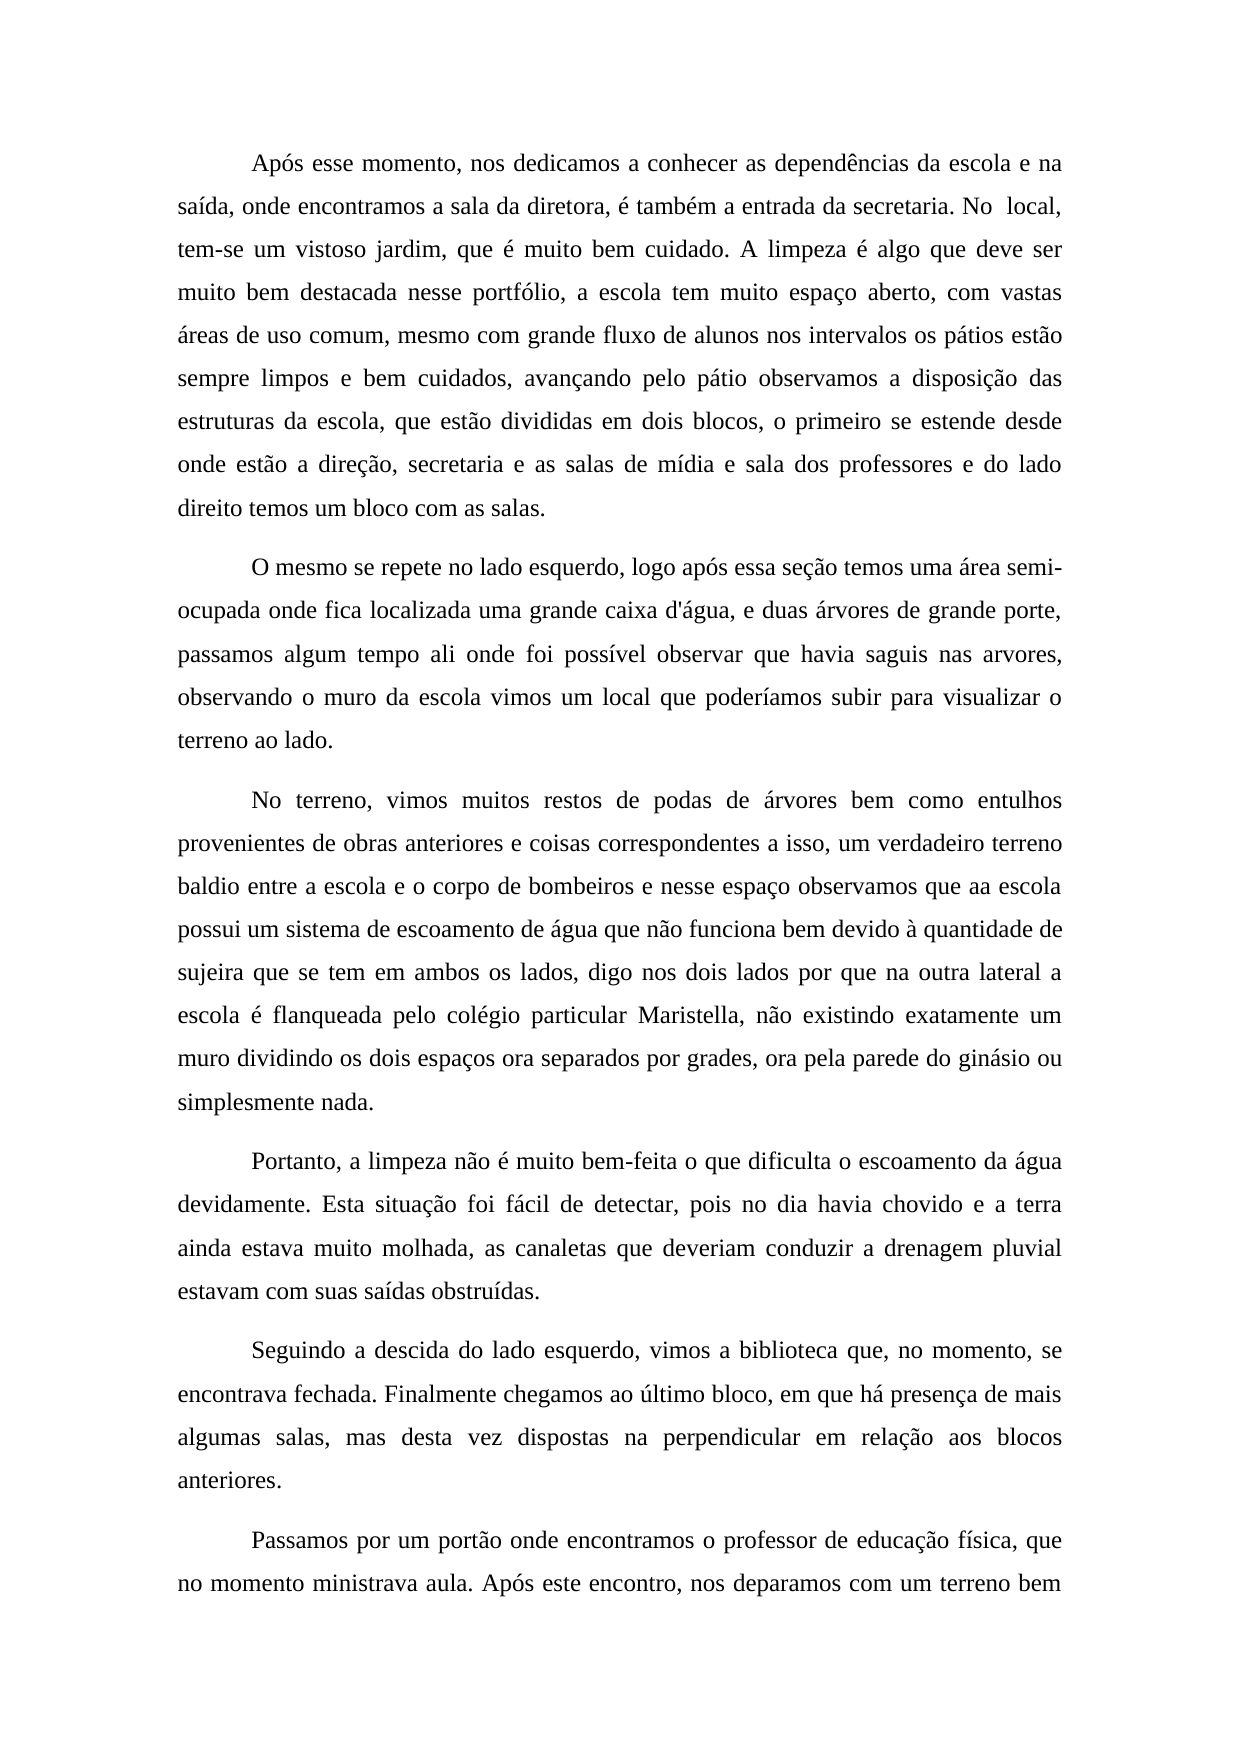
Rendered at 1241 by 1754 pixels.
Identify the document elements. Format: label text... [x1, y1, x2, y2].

text Portanto, a limpeza não é muito bem-feita o que dificulta o escoamento da água devidamente. Esta situação foi fácil de detectar, pois no dia havia chovido e a terra ainda estava muito molhada, as canaletas que deveriam conduzir a drenagem pluvial estavam com suas saídas obstruídas. [177, 1146, 1063, 1304]
text Após esse momento, nos dedicamos a conhecer as dependências da escola e na saída, onde encontramos a sala da diretora, é também a entrada da secretaria. No local, tem-se um vistoso jardim, que é muito bem cuidado. A limpeza é algo que deve ser muito bem destacada nesse portfólio, a escola tem muito espaço aberto, com vastas áreas de uso comum, mesmo com grande fluxo de alunos nos intervalos os pátios estão sempre limpos e bem cuidados, avançando pelo pátio observamos a disposição das estruturas da escola, que estão divididas em dois blocos, o primeiro se estende desde onde estão a direção, secretaria e as salas de mídia e sala dos professores e do lado direito temos um bloco com as salas. [177, 148, 1063, 521]
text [177, 1525, 1063, 1597]
text No terreno, vimos muitos restos de podas de árvores bem como entulhos provenientes de obras anteriores e coisas correspondentes a isso, um verdadeiro terreno baldio entre a escola e o corpo de bombeiros e nesse espaço observamos que aa escola possui um sistema de escoamento de água que não funciona bem devido à quantidade de sujeira que se tem em ambos os lados, digo nos dois lados por que na outra lateral a escola é flanqueada pelo colégio particular Maristella, não existindo exatamente um muro dividindo os dois espaços ora separados por grades, ora pela parede do ginásio ou simplesmente nada. [177, 785, 1063, 1115]
text Seguindo a descida do lado esquerdo, vimos a biblioteca que, no momento, se encontrava fechada. Finalmente chegamos ao último bloco, em que há presença de mais algumas salas, mas desta vez dispostas na perpendicular em relação aos blocos anteriores. [177, 1336, 1063, 1494]
text O mesmo se repete no lado esquerdo, logo após essa seção temos uma área semi-ocupada onde fica localizada uma grande caixa d'água, e duas árvores de grande porte, passamos algum tempo ali onde foi possível observar que havia saguis nas arvores, observando o muro da escola vimos um local que poderíamos subir para visualizar o terreno ao lado. [177, 552, 1063, 754]
